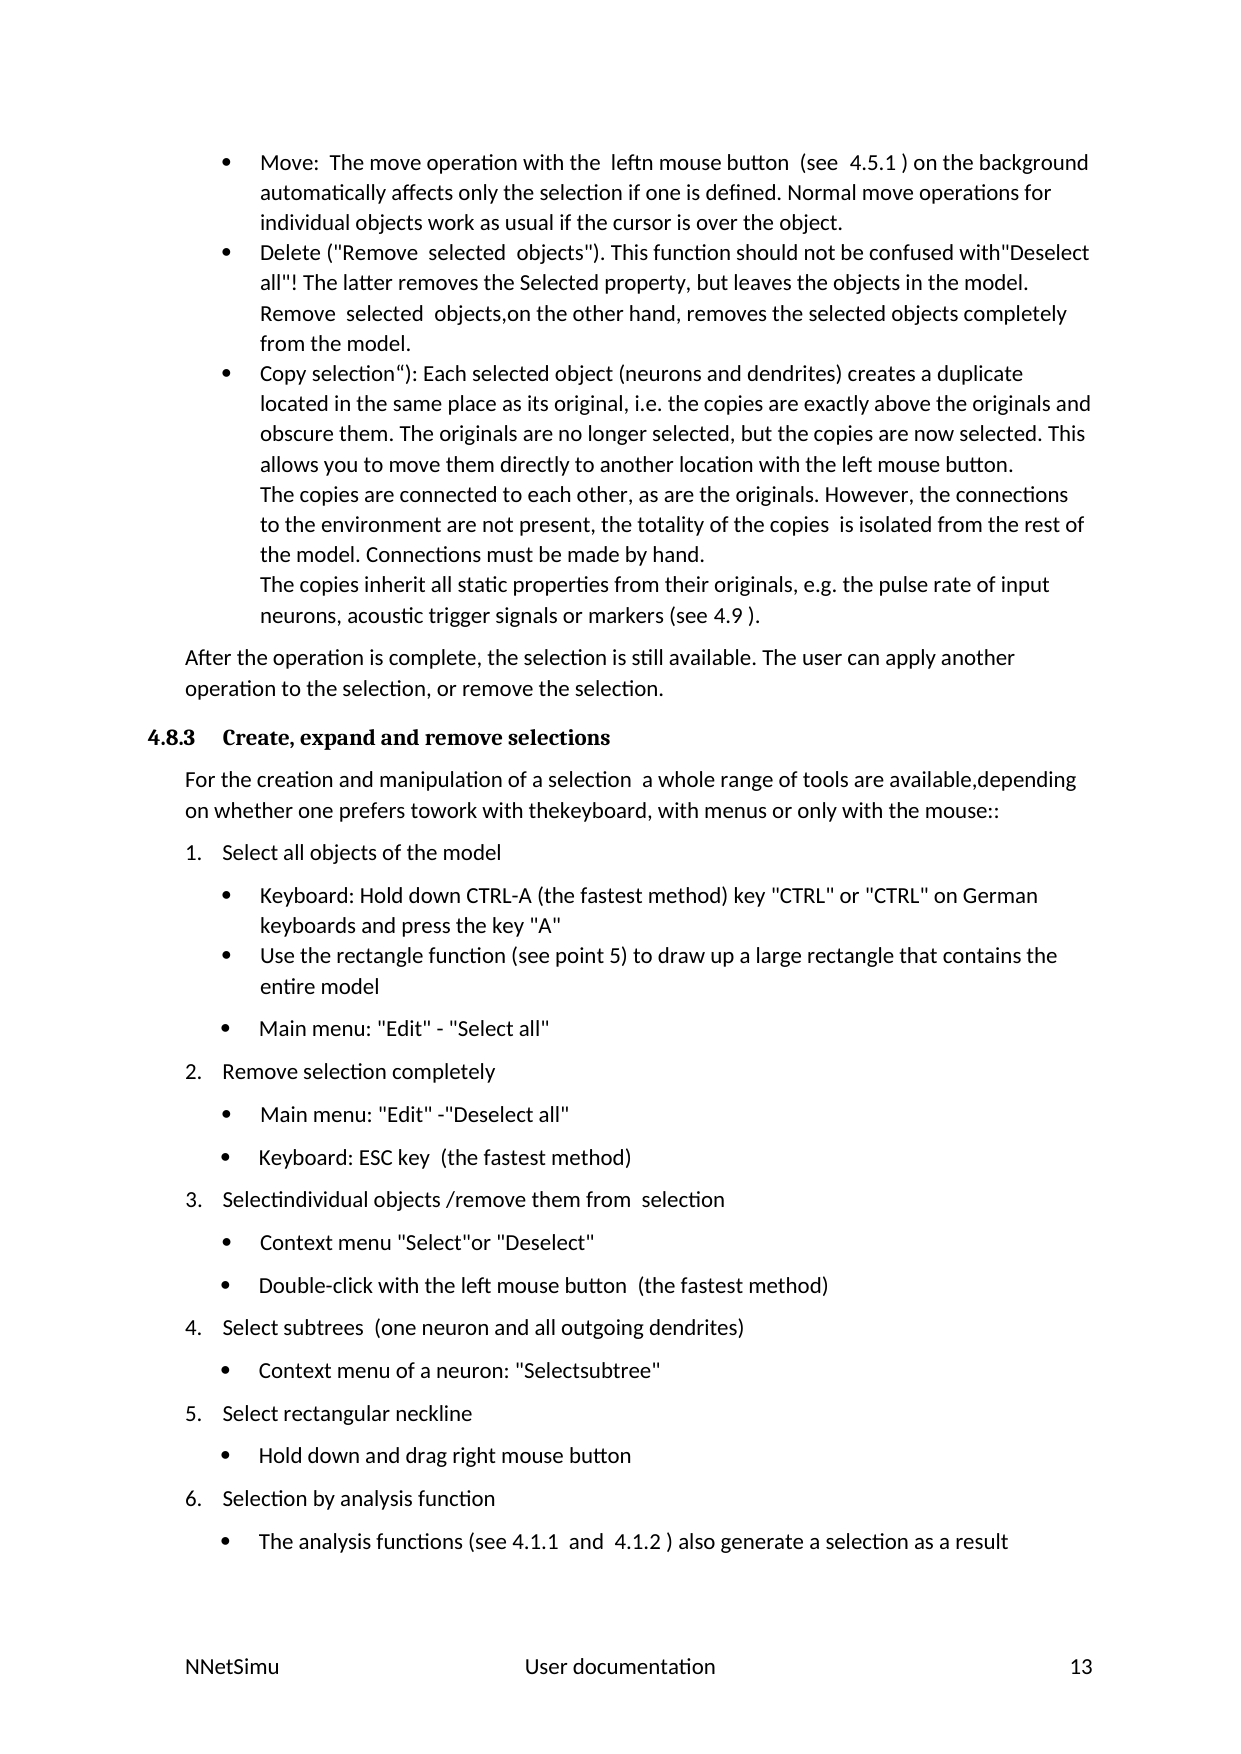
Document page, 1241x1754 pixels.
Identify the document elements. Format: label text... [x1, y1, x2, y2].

list Main menu: "Edit" - "Select all" [221, 1014, 1093, 1043]
list Double-click with the left mouse button (the fastest method) [221, 1271, 1093, 1299]
list Main menu: "Edit" -"Deselect all" [222, 1100, 1093, 1128]
list Keyboard: Hold down CTRL-A (the fastest method) key "CTRL" or "CTRL" on German keyboards and press the key "A" [222, 881, 1093, 939]
list Remove selection completely [185, 1057, 1093, 1085]
subtitle Create, expand and remove selections [148, 725, 1093, 751]
list Selection by analysis function [185, 1484, 1093, 1512]
list Hold down and drag right mouse button [221, 1442, 1093, 1470]
list Selectindividual objects /remove them from selection [185, 1185, 1093, 1213]
text After the operation is complete, the selection is still available. The user can apply another operation to the selection, or remove the selection. [185, 643, 1093, 702]
list Move: The move operation with the leftn mouse button (see 4.5.1 ) on the background automatically affects only the selection if one is defined. Normal move operations for individual objects work as usual if the cursor is over the object. [222, 148, 1093, 236]
text For the creation and manipulation of a selection a whole range of tools are available,depending on whether one prefers towork with thekeyboard, with menus or only with the mouse:: [185, 766, 1093, 824]
list Use the rectangle function (see point 5) to draw up a large rectangle that contains the entire model [222, 942, 1093, 1000]
list Context menu "Select"or "Deselect" [223, 1228, 1093, 1256]
list Select rectangular neckline [185, 1399, 1093, 1427]
list Copy selection“): Each selected object (neurons and dendrites) creates a duplicate located in the same place as its original, i.e. the copies are exactly above the originals and obscure them. The originals are no longer selected, but the copies are now selected. This allows you to move them directly to another location with the left mouse button. The copies are connected to each other, as are the originals. However, the connections to the environment are not present, the totality of the copies is isolated from the rest of the model. Connections must be made by hand. The copies inherit all static properties from their originals, e.g. the pulse rate of input neurons, acoustic trigger signals or markers (see 4.8 ). [222, 359, 1093, 629]
list Delete ("Remove selected objects"). This function should not be confused with"Deselect all"! The latter removes the Selected property, but leaves the objects in the model. Remove selected objects,on the other hand, removes the selected objects completely from the model. [222, 238, 1093, 357]
list Select all objects of the model [185, 838, 1093, 867]
list The analysis functions (see chapters 4.1.1 and 4.1.2 ) also generate a selection as a result [221, 1527, 1093, 1555]
list Keyboard: ESC key (the fastest method) [221, 1143, 1093, 1171]
list Select subtrees (one neuron and all outgoing dendrites) [185, 1313, 1093, 1342]
list Context menu of a neuron: "Selectsubtree" [221, 1356, 1093, 1384]
